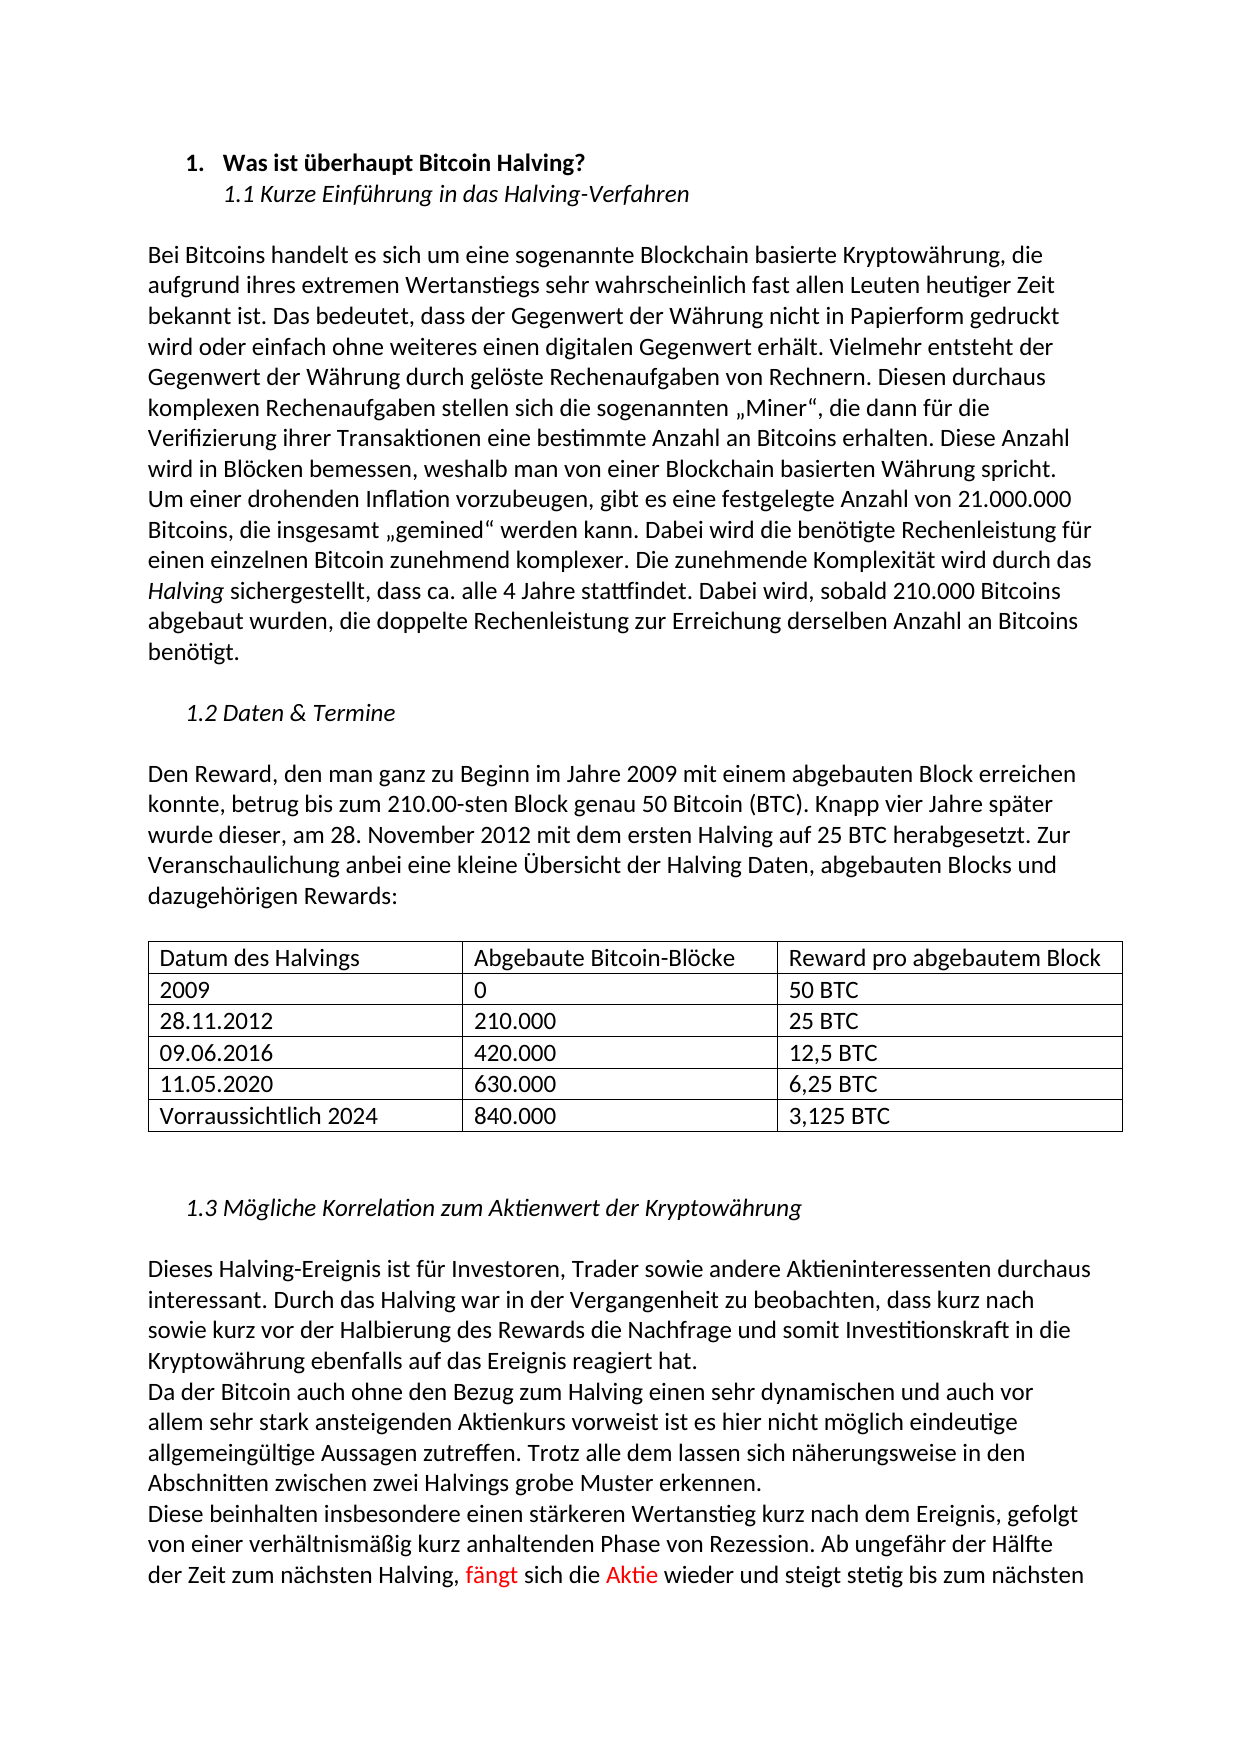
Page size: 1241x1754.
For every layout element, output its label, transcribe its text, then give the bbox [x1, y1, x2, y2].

table_cell 25 BTC [778, 1005, 1122, 1036]
list Mögliche Korrelation zum Aktienwert der Kryptowährung [185, 1193, 1093, 1223]
table_cell Vorraussichtlich 2024 [149, 1100, 462, 1131]
text Da der Bitcoin auch ohne den Bezug zum Halving einen sehr dynamischen und auch vor allem sehr stark ansteigenden Aktienkurs vorweist ist es hier nicht möglich eindeutige allgemeingültige Aussagen zutreffen. Trotz alle dem lassen sich näherungsweise in den Abschnitten zwischen zwei Halvings grobe Muster erkennen. [148, 1376, 1093, 1498]
table_cell 2009 [149, 974, 462, 1004]
text Bei Bitcoins handelt es sich um eine sogenannte Blockchain basierte Kryptowährung, die aufgrund ihres extremen Wertanstiegs sehr wahrscheinlich fast allen Leuten heutiger Zeit bekannt ist. Das bedeutet, dass der Gegenwert der Währung nicht in Papierform gedruckt wird oder einfach ohne weiteres einen digitalen Gegenwert erhält. Vielmehr entsteht der Gegenwert der Währung durch gelöste Rechenaufgaben von Rechnern. Diesen durchaus komplexen Rechenaufgaben stellen sich die sogenannten „Miner“, die dann für die Verifizierung ihrer Transaktionen eine bestimmte Anzahl an Bitcoins erhalten. Diese Anzahl wird in Blöcken bemessen, weshalb man von einer Blockchain basierten Währung spricht. [148, 239, 1093, 483]
table_cell 3,125 BTC [778, 1100, 1122, 1131]
table_cell 0 [463, 974, 777, 1004]
table_cell 840.000 [463, 1100, 777, 1131]
table_cell 50 BTC [778, 974, 1122, 1004]
table_cell 28.11.2012 [149, 1005, 462, 1036]
table_cell 12,5 BTC [778, 1037, 1122, 1067]
table_header Datum des Halvings [149, 942, 462, 973]
list 1.1 Kurze Einführung in das Halving-Verfahren [223, 178, 1093, 209]
table_cell 630.000 [463, 1069, 777, 1099]
table_cell 09.06.2016 [149, 1037, 462, 1067]
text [148, 1498, 1093, 1589]
table_cell 11.05.2020 [149, 1069, 462, 1099]
table_header Reward pro abgebautem Block [778, 942, 1122, 973]
table_header Abgebaute Bitcoin-Blöcke [463, 942, 777, 973]
table_cell 210.000 [463, 1005, 777, 1036]
table_cell 6,25 BTC [778, 1069, 1122, 1099]
list Was ist überhaupt Bitcoin Halving? [185, 148, 1093, 178]
text Den Reward, den man ganz zu Beginn im Jahre 2009 mit einem abgebauten Block erreichen konnte, betrug bis zum 210.00-sten Block genau 50 Bitcoin (BTC). Knapp vier Jahre später wurde dieser, am 28. November 2012 mit dem ersten Halving auf 25 BTC herabgesetzt. Zur Veranschaulichung anbei eine kleine Übersicht der Halving Daten, abgebauten Blocks und dazugehörigen Rewards: [148, 758, 1093, 911]
text Um einer drohenden Inflation vorzubeugen, gibt es eine festgelegte Anzahl von 21.000.000 Bitcoins, die insgesamt „gemined“ werden kann. Dabei wird die benötigte Rechenleistung für einen einzelnen Bitcoin zunehmend komplexer. Die zunehmende Komplexität wird durch das Halving sichergestellt, dass ca. alle 4 Jahre stattfindet. Dabei wird, sobald 210.000 Bitcoins abgebaut wurden, die doppelte Rechenleistung zur Erreichung derselben Anzahl an Bitcoins benötigt. [148, 483, 1093, 666]
list Daten & Termine [185, 697, 1093, 727]
table_cell 420.000 [463, 1037, 777, 1067]
text Dieses Halving-Ereignis ist für Investoren, Trader sowie andere Aktieninteressenten durchaus interessant. Durch das Halving war in der Vergangenheit zu beobachten, dass kurz nach sowie kurz vor der Halbierung des Rewards die Nachfrage und somit Investitionskraft in die Kryptowährung ebenfalls auf das Ereignis reagiert hat. [148, 1254, 1093, 1376]
